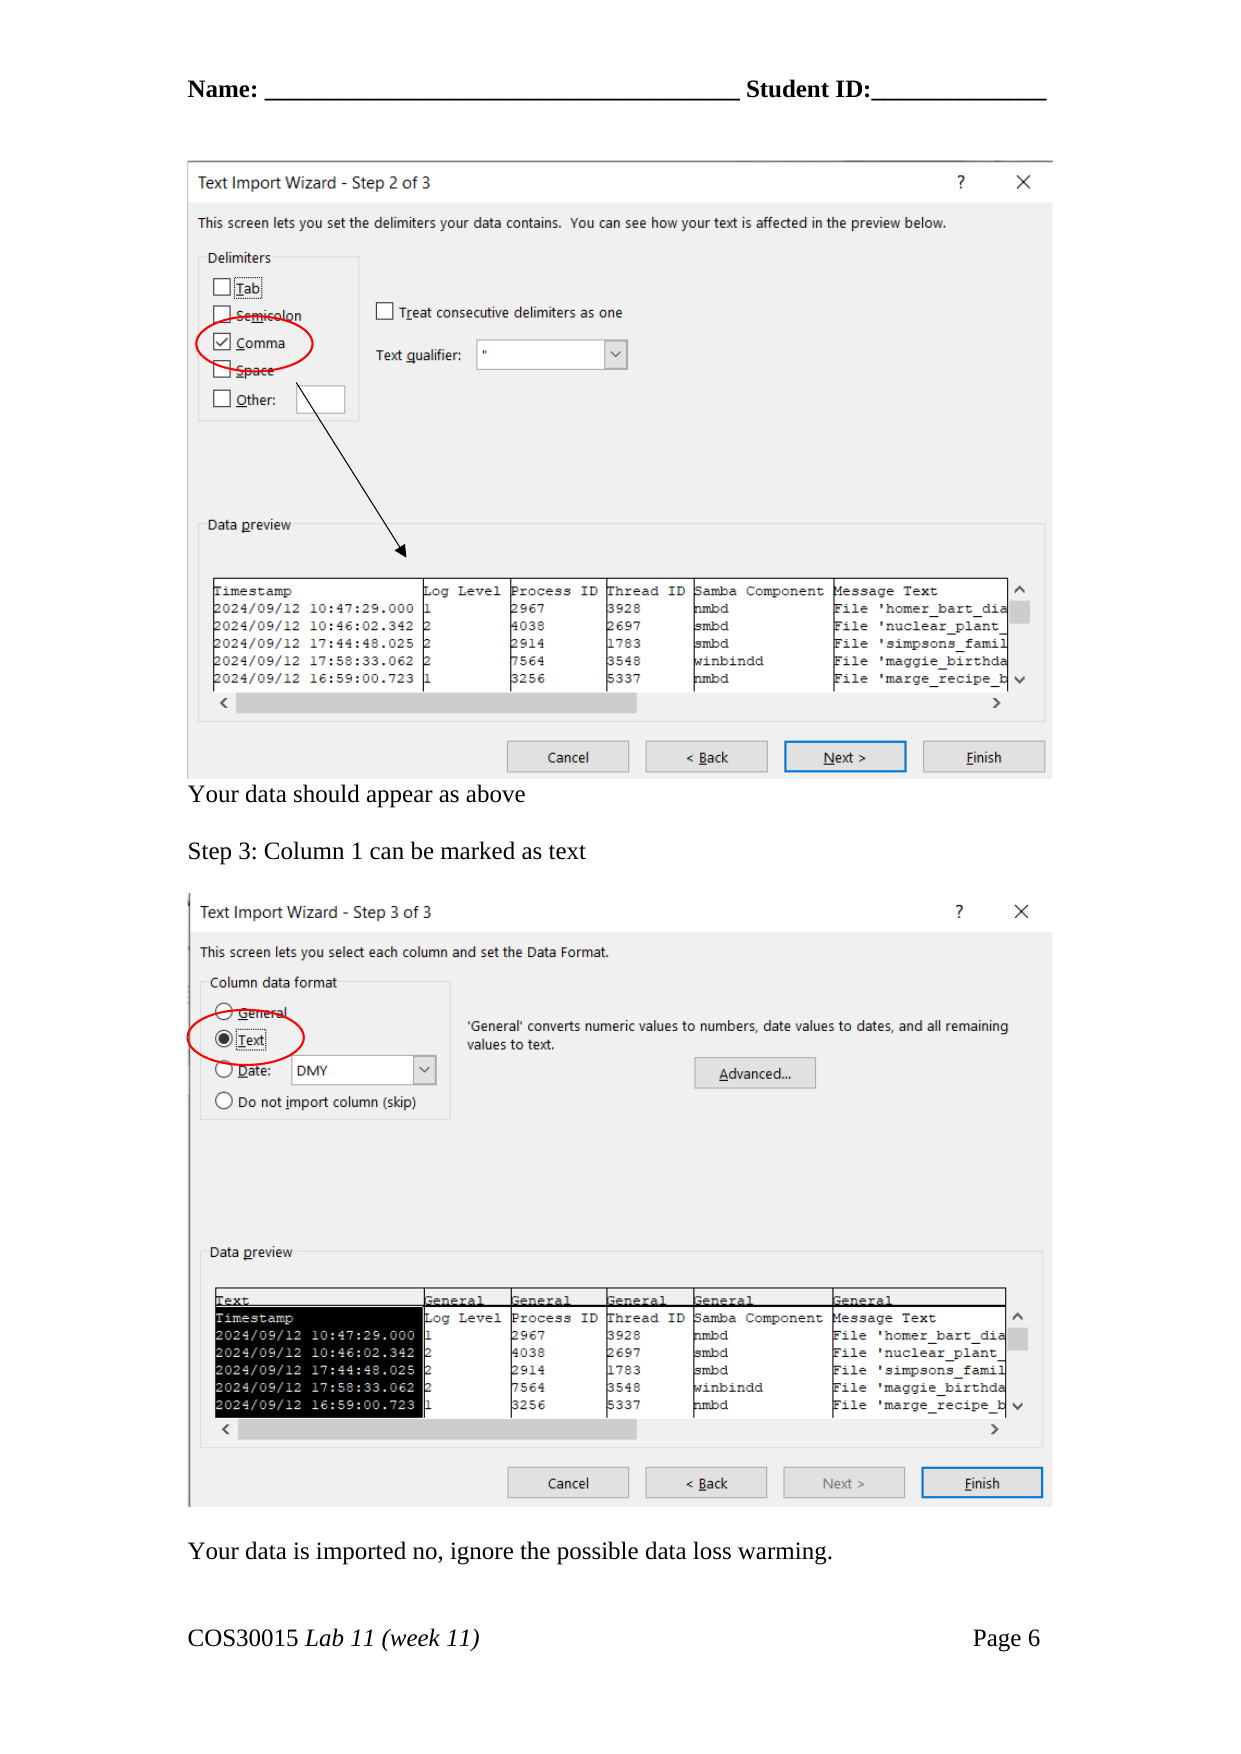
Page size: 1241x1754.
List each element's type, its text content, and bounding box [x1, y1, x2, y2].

picture [187, 893, 1053, 1507]
picture [189, 1011, 302, 1063]
text Step 3: Column 1 can be marked as text [187, 836, 1053, 865]
text Your data is imported no, ignore the possible data loss warming. [187, 1536, 1053, 1564]
text Your data should appear as above [187, 779, 1053, 807]
picture [187, 160, 1053, 779]
